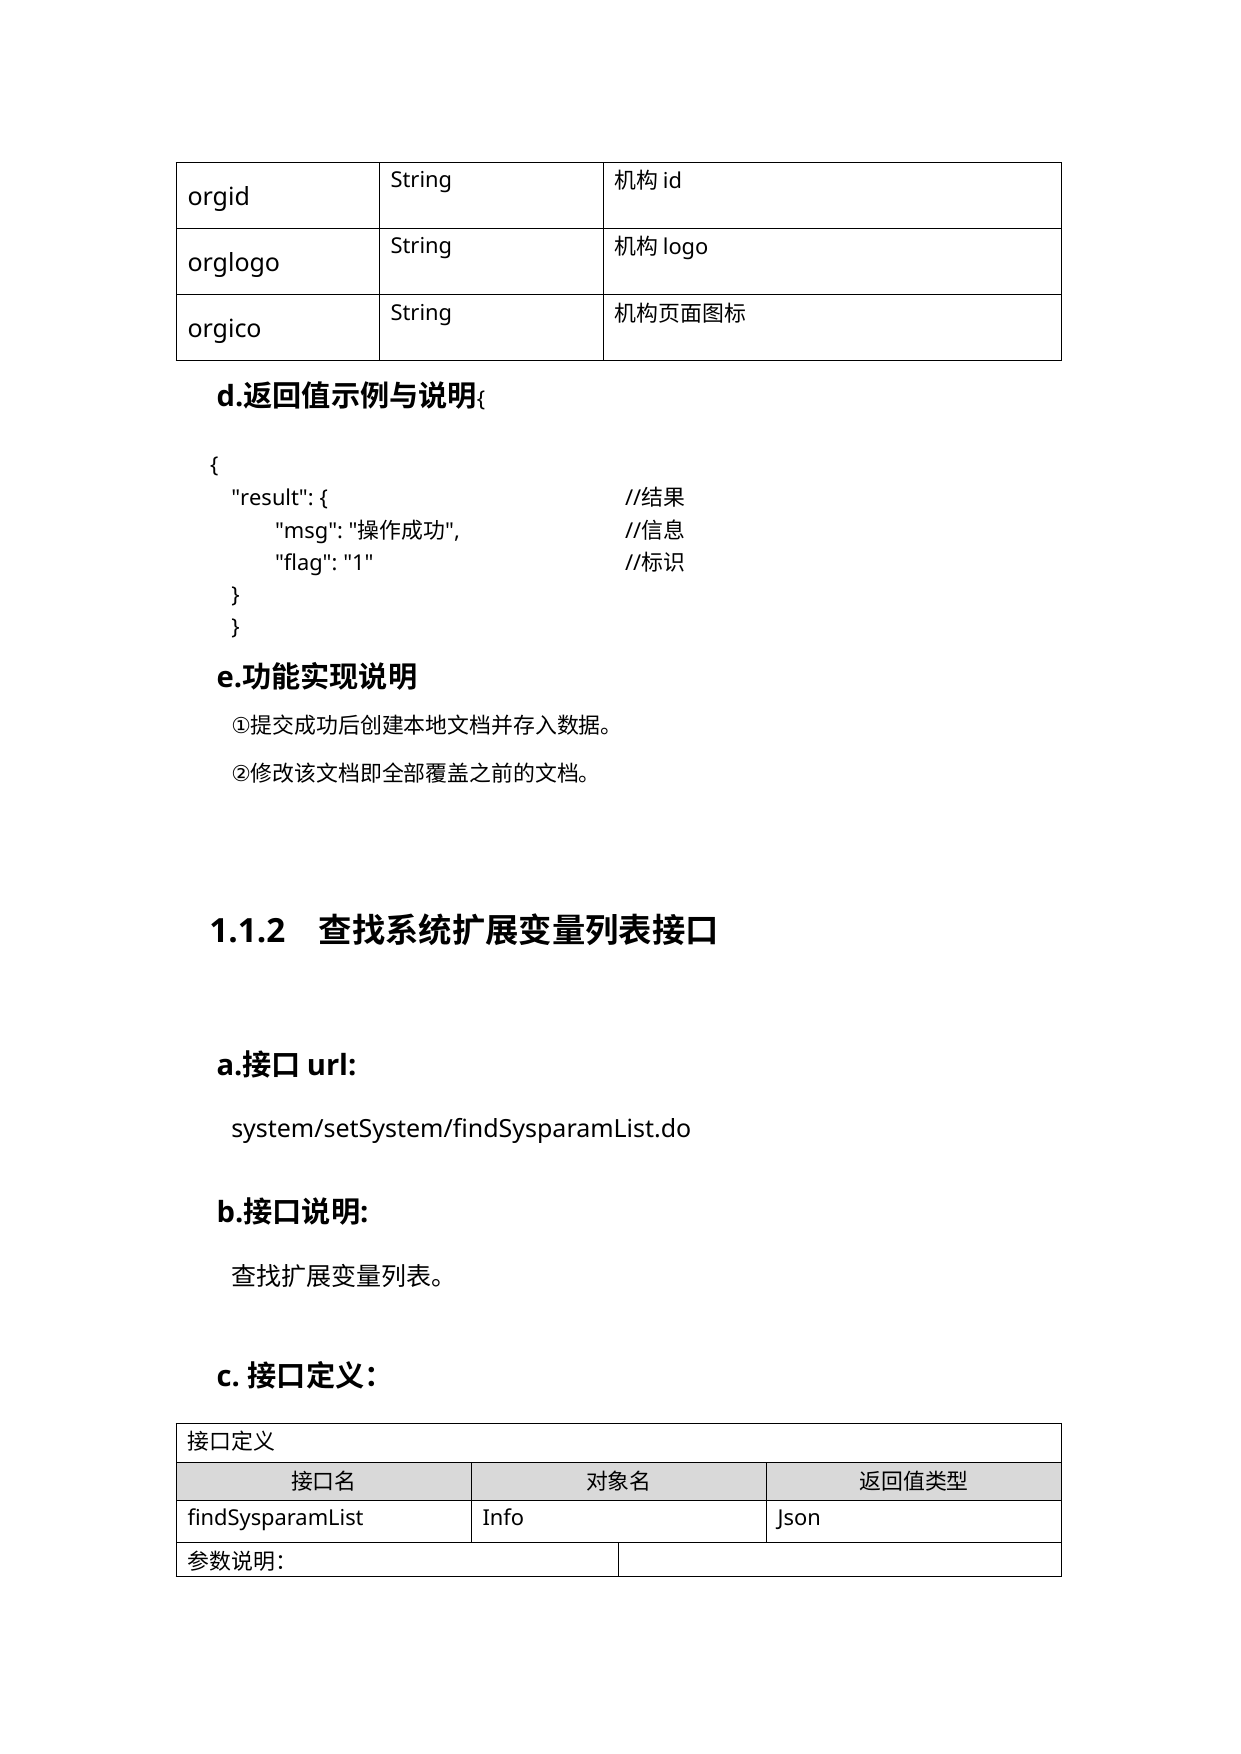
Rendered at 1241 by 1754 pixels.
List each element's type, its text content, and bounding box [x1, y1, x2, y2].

table_cell findSysparamList [177, 1501, 471, 1542]
table_cell 参数说明： [177, 1543, 618, 1576]
table_cell 返回值类型 [767, 1463, 1061, 1500]
table_cell String [380, 229, 603, 294]
text c. 接口定义： [187, 1342, 1053, 1407]
text { [187, 447, 1053, 480]
table_cell String [380, 295, 603, 360]
text 查找系统扩展变量列表接口 [209, 896, 1031, 961]
table_cell Info [472, 1501, 766, 1542]
text a.接口url: [187, 1030, 1053, 1095]
text } [187, 577, 1053, 610]
text "flag": "1" //标识 [187, 545, 1053, 577]
text d.返回值示例与说明{ [187, 361, 1053, 426]
text ②修改该文档即全部覆盖之前的文档。 [187, 756, 1053, 788]
table_cell [619, 1543, 1061, 1576]
table_cell 机构logo [604, 229, 1061, 294]
text system/setSystem/findSysparamList.do [187, 1095, 1053, 1160]
table_cell orgico [177, 295, 379, 360]
text "result": { //结果 [187, 480, 1053, 512]
table_cell 接口名 [177, 1463, 471, 1500]
table_cell 对象名 [472, 1463, 766, 1500]
table_cell 机构页面图标 [604, 295, 1061, 360]
text 查找扩展变量列表。 [187, 1242, 1053, 1307]
table_cell String [380, 163, 603, 228]
table_header 接口定义 [177, 1424, 1061, 1462]
table_cell orglogo [177, 229, 379, 294]
text b.接口说明: [187, 1177, 1053, 1242]
table_cell Json [767, 1501, 1061, 1542]
text "msg": "操作成功", //信息 [187, 512, 1053, 545]
text } [187, 610, 1053, 642]
table_cell orgid [177, 163, 379, 228]
text e.功能实现说明 [187, 642, 1053, 707]
text ①提交成功后创建本地文档并存入数据。 [231, 707, 1053, 740]
table_cell 机构id [604, 163, 1061, 228]
